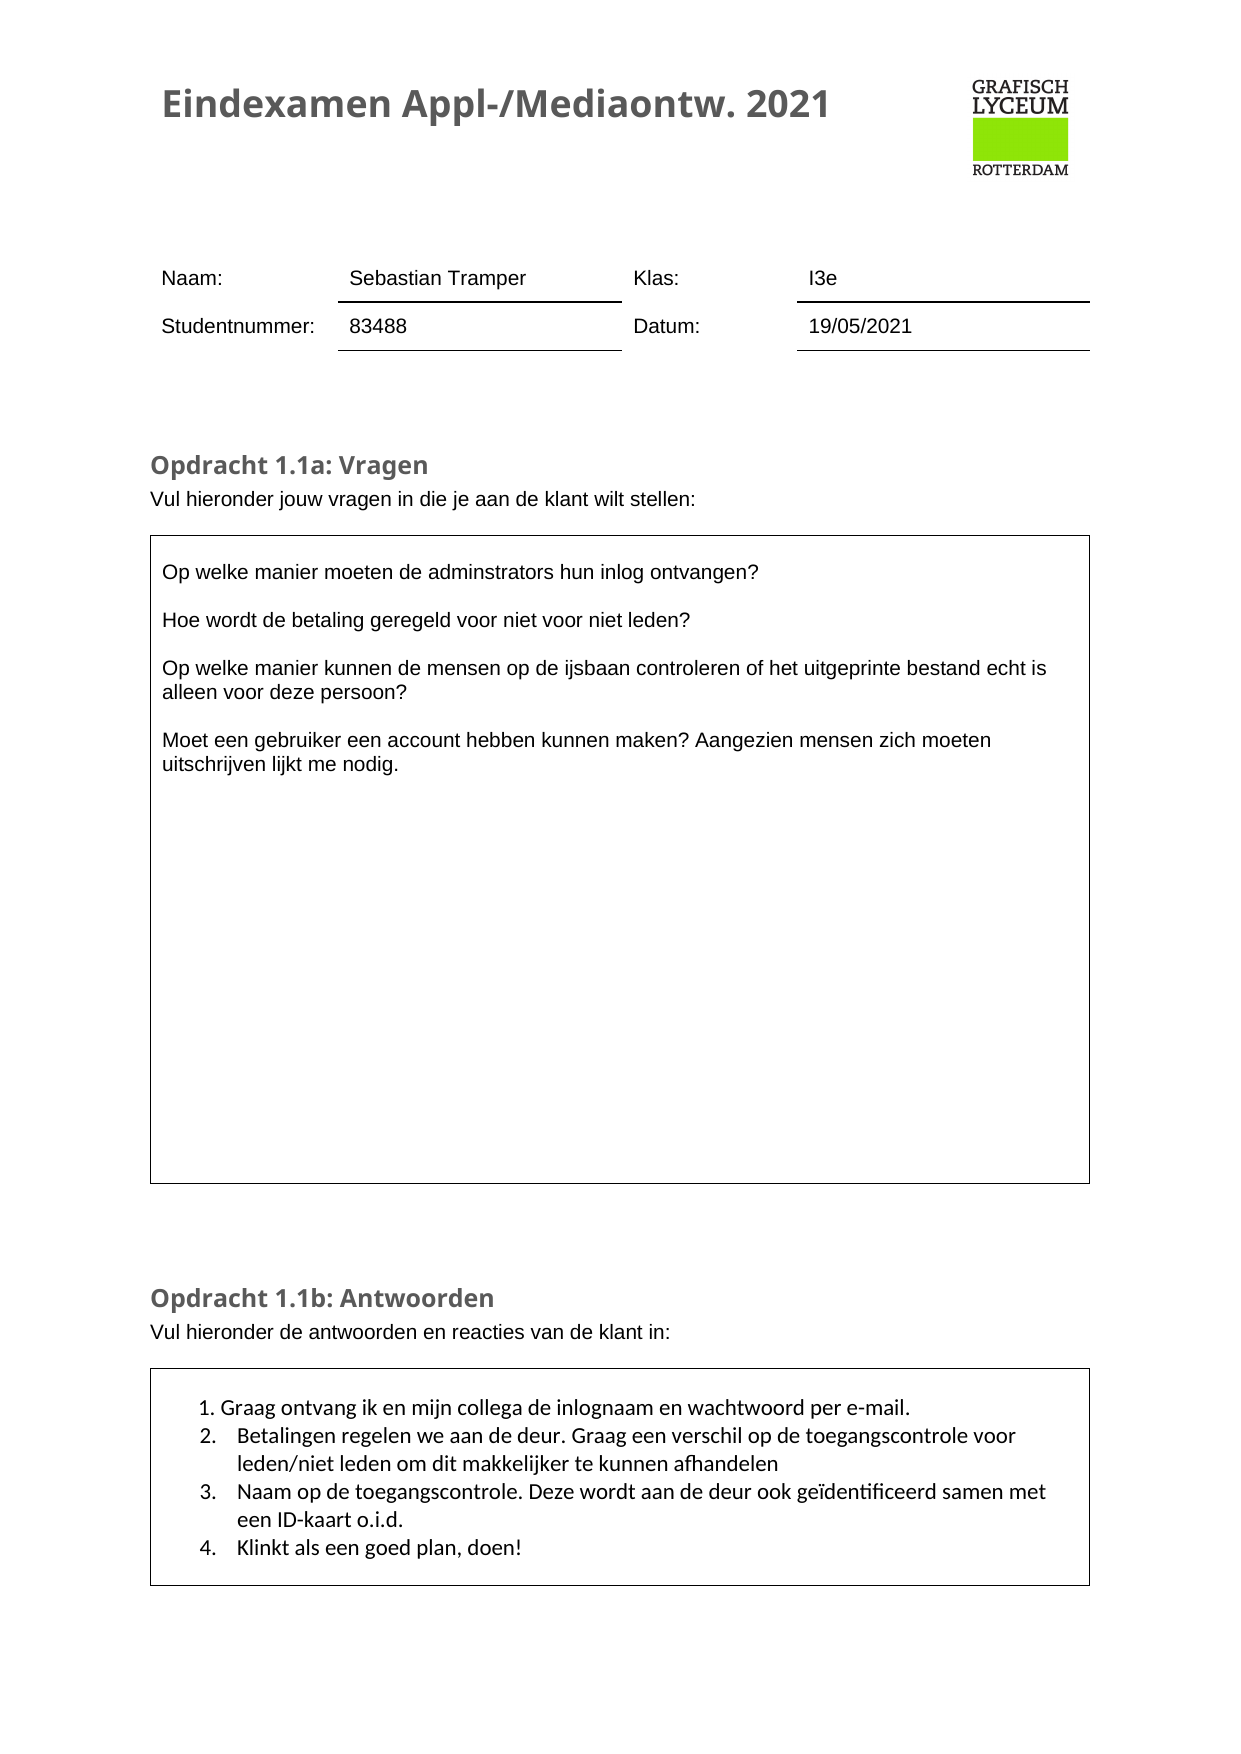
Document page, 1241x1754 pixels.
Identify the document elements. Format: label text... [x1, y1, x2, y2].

picture [966, 73, 1075, 182]
table_cell 83488 [338, 303, 622, 350]
table_cell Datum: [622, 301, 797, 350]
table_header Op welke manier moeten de adminstrators hun inlog ontvangen? Hoe wordt de betaling geregeld voor niet voor niet leden? Op welke manier kunnen de mensen op de ijsbaan controleren of het uitgeprinte bestand echt is alleen voor deze persoon? Moet een gebruiker een account hebben kunnen maken? Aangezien mensen zich moeten uitschrijven lijkt me nodig. [151, 536, 1089, 1183]
text Vul hieronder de antwoorden en reacties van de klant in: [150, 1320, 1090, 1344]
text Vul hieronder jouw vragen in die je aan de klant wilt stellen: [150, 487, 1090, 511]
table_header Naam: [150, 254, 338, 301]
subtitle Opdracht 1.1a: Vragen [150, 448, 1090, 482]
table_cell Studentnummer: [150, 301, 338, 350]
subtitle Opdracht 1.1b: Antwoorden [150, 1281, 1090, 1315]
table_header Klas: [622, 254, 797, 301]
table_header Sebastian Tramper [338, 254, 622, 301]
table_cell 19/05/2021 [797, 303, 1090, 350]
table_header I3e [797, 254, 1090, 301]
